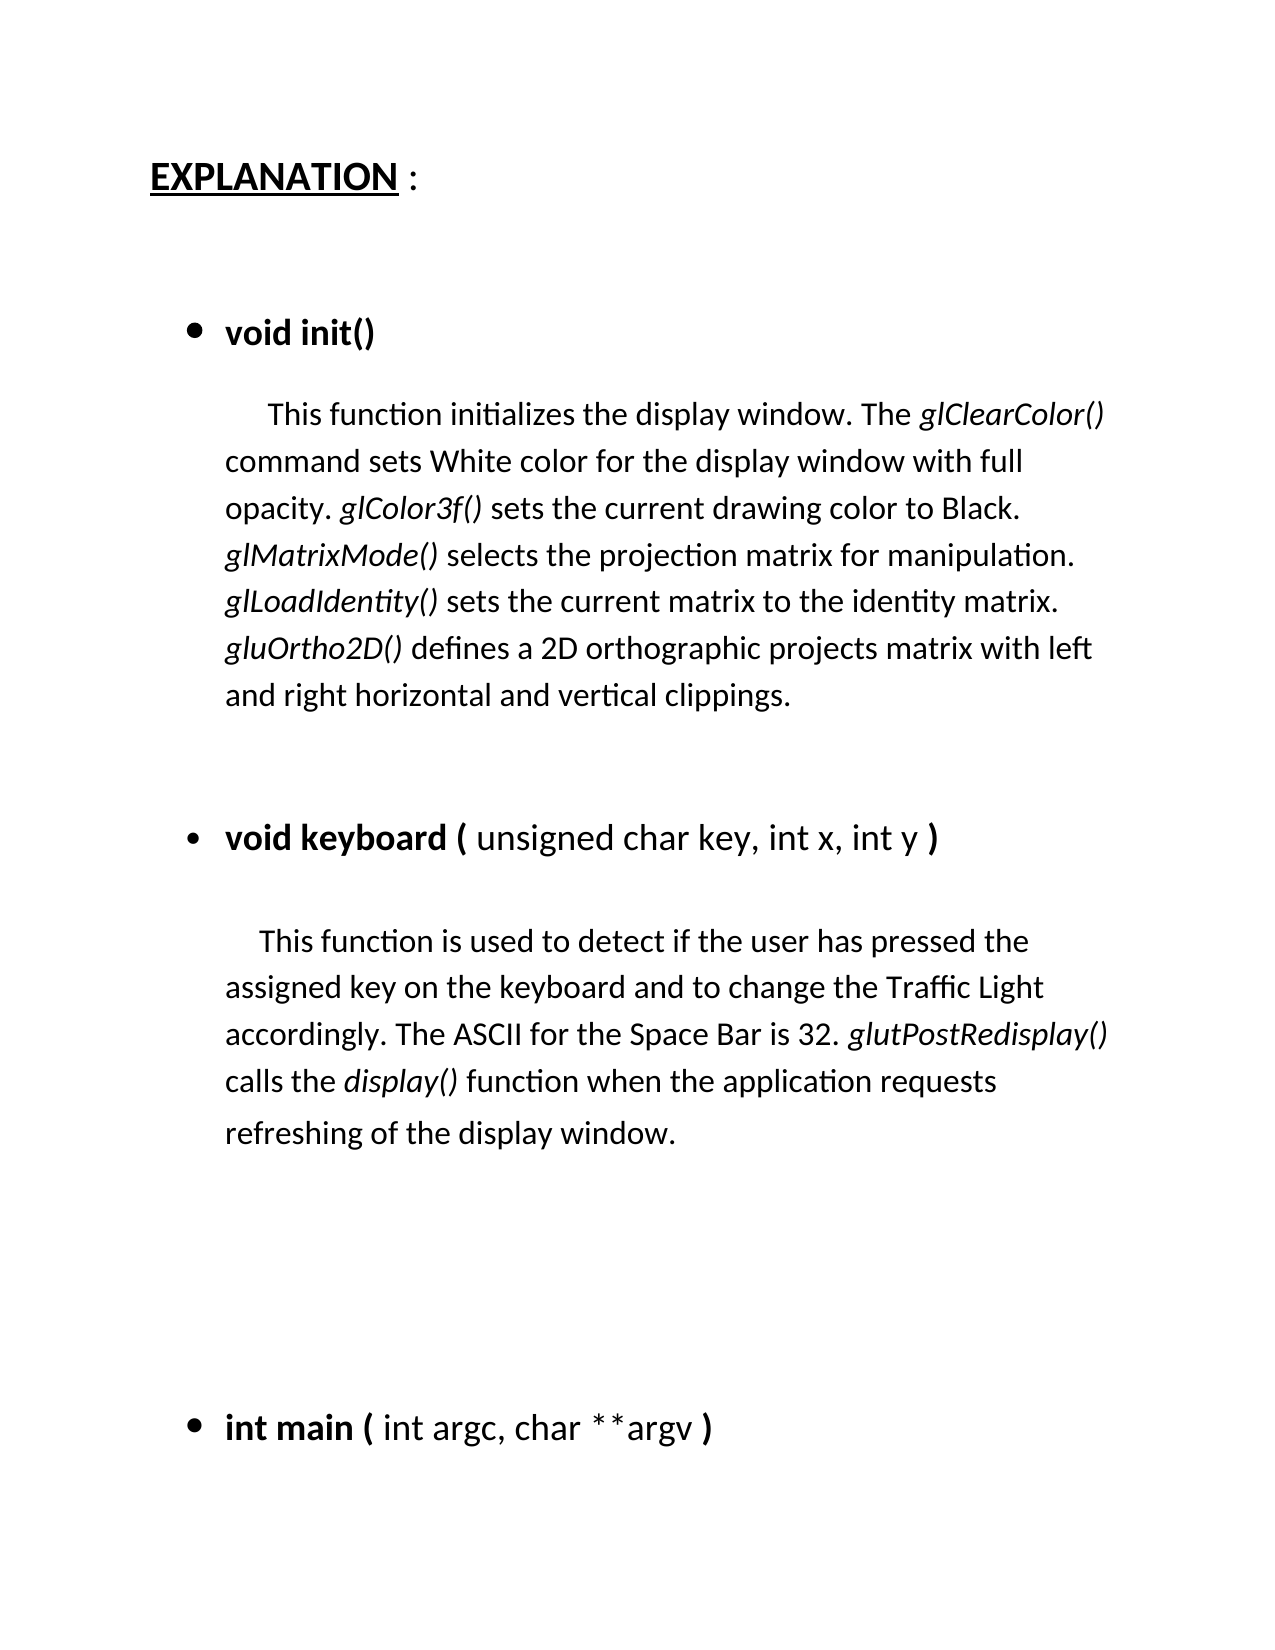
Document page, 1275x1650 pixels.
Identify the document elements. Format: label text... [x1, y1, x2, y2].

list void keyboard ( unsigned char key, int x, int y ) [187, 814, 1125, 860]
list void init() [187, 308, 1125, 354]
text EXPLANATION : [150, 150, 1125, 201]
list This function initializes the display window. The glClearColor() command sets White color for the display window with full opacity. glColor3f() sets the current drawing color to Black. glMatrixMode() selects the projection matrix for manipulation. glLoadIdentity() sets the current matrix to the identity matrix. gluOrtho2D() defines a 2D orthographic projects matrix with left and right horizontal and vertical clippings. [225, 393, 1125, 715]
list int main ( int argc, char **argv ) [187, 1404, 1125, 1450]
list This function is used to detect if the user has pressed the assigned key on the keyboard and to change the Traffic Light accordingly. The ASCII for the Space Bar is 32. glutPostRedisplay() calls the display() function when the application requests refreshing of the display window. [225, 920, 1125, 1153]
